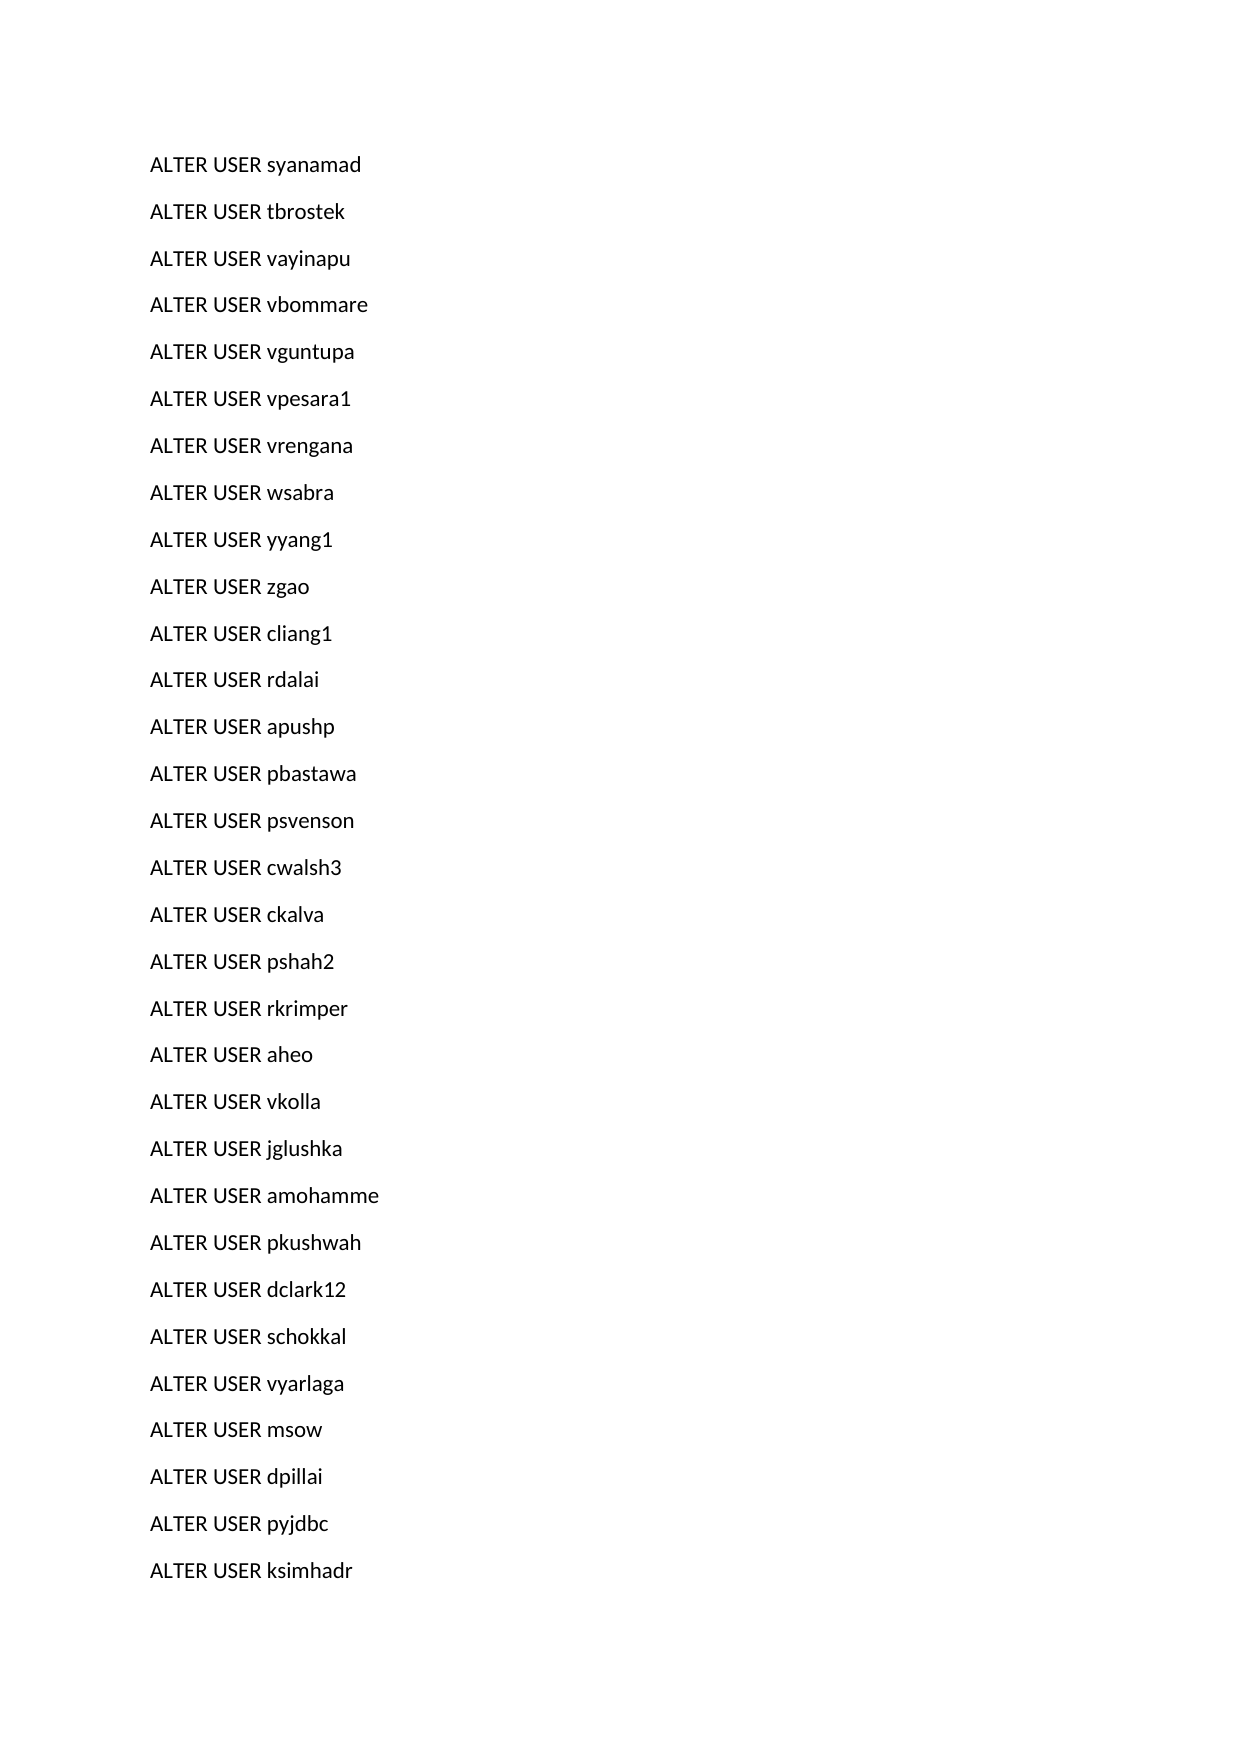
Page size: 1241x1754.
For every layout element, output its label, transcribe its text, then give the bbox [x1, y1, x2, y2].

text ALTER USER psvenson [150, 806, 1090, 834]
text ALTER USER apushp [150, 712, 1090, 741]
text ALTER USER ksimhadr [150, 1556, 1090, 1584]
text ALTER USER vyarlaga [150, 1369, 1090, 1397]
text ALTER USER yyang1 [150, 525, 1090, 553]
text ALTER USER tbrostek [150, 197, 1090, 225]
text ALTER USER amohamme [150, 1181, 1090, 1209]
text ALTER USER dpillai [150, 1462, 1090, 1491]
text ALTER USER rkrimper [150, 994, 1090, 1022]
text ALTER USER vkolla [150, 1087, 1090, 1116]
text ALTER USER msow [150, 1416, 1090, 1444]
text ALTER USER jglushka [150, 1134, 1090, 1162]
text ALTER USER ckalva [150, 900, 1090, 928]
text ALTER USER rdalai [150, 666, 1090, 694]
text ALTER USER pbastawa [150, 759, 1090, 787]
text ALTER USER vguntupa [150, 337, 1090, 366]
text ALTER USER dclark12 [150, 1275, 1090, 1303]
text ALTER USER pshah2 [150, 947, 1090, 975]
text ALTER USER syanamad [150, 150, 1090, 178]
text ALTER USER vpesara1 [150, 384, 1090, 412]
text ALTER USER pyjdbc [150, 1509, 1090, 1537]
text ALTER USER schokkal [150, 1322, 1090, 1350]
text ALTER USER cliang1 [150, 619, 1090, 647]
text ALTER USER vayinapu [150, 244, 1090, 272]
text ALTER USER vrengana [150, 431, 1090, 459]
text ALTER USER wsabra [150, 478, 1090, 506]
text ALTER USER pkushwah [150, 1228, 1090, 1256]
text ALTER USER zgao [150, 572, 1090, 600]
text ALTER USER vbommare [150, 291, 1090, 319]
text ALTER USER cwalsh3 [150, 853, 1090, 881]
text ALTER USER aheo [150, 1041, 1090, 1069]
